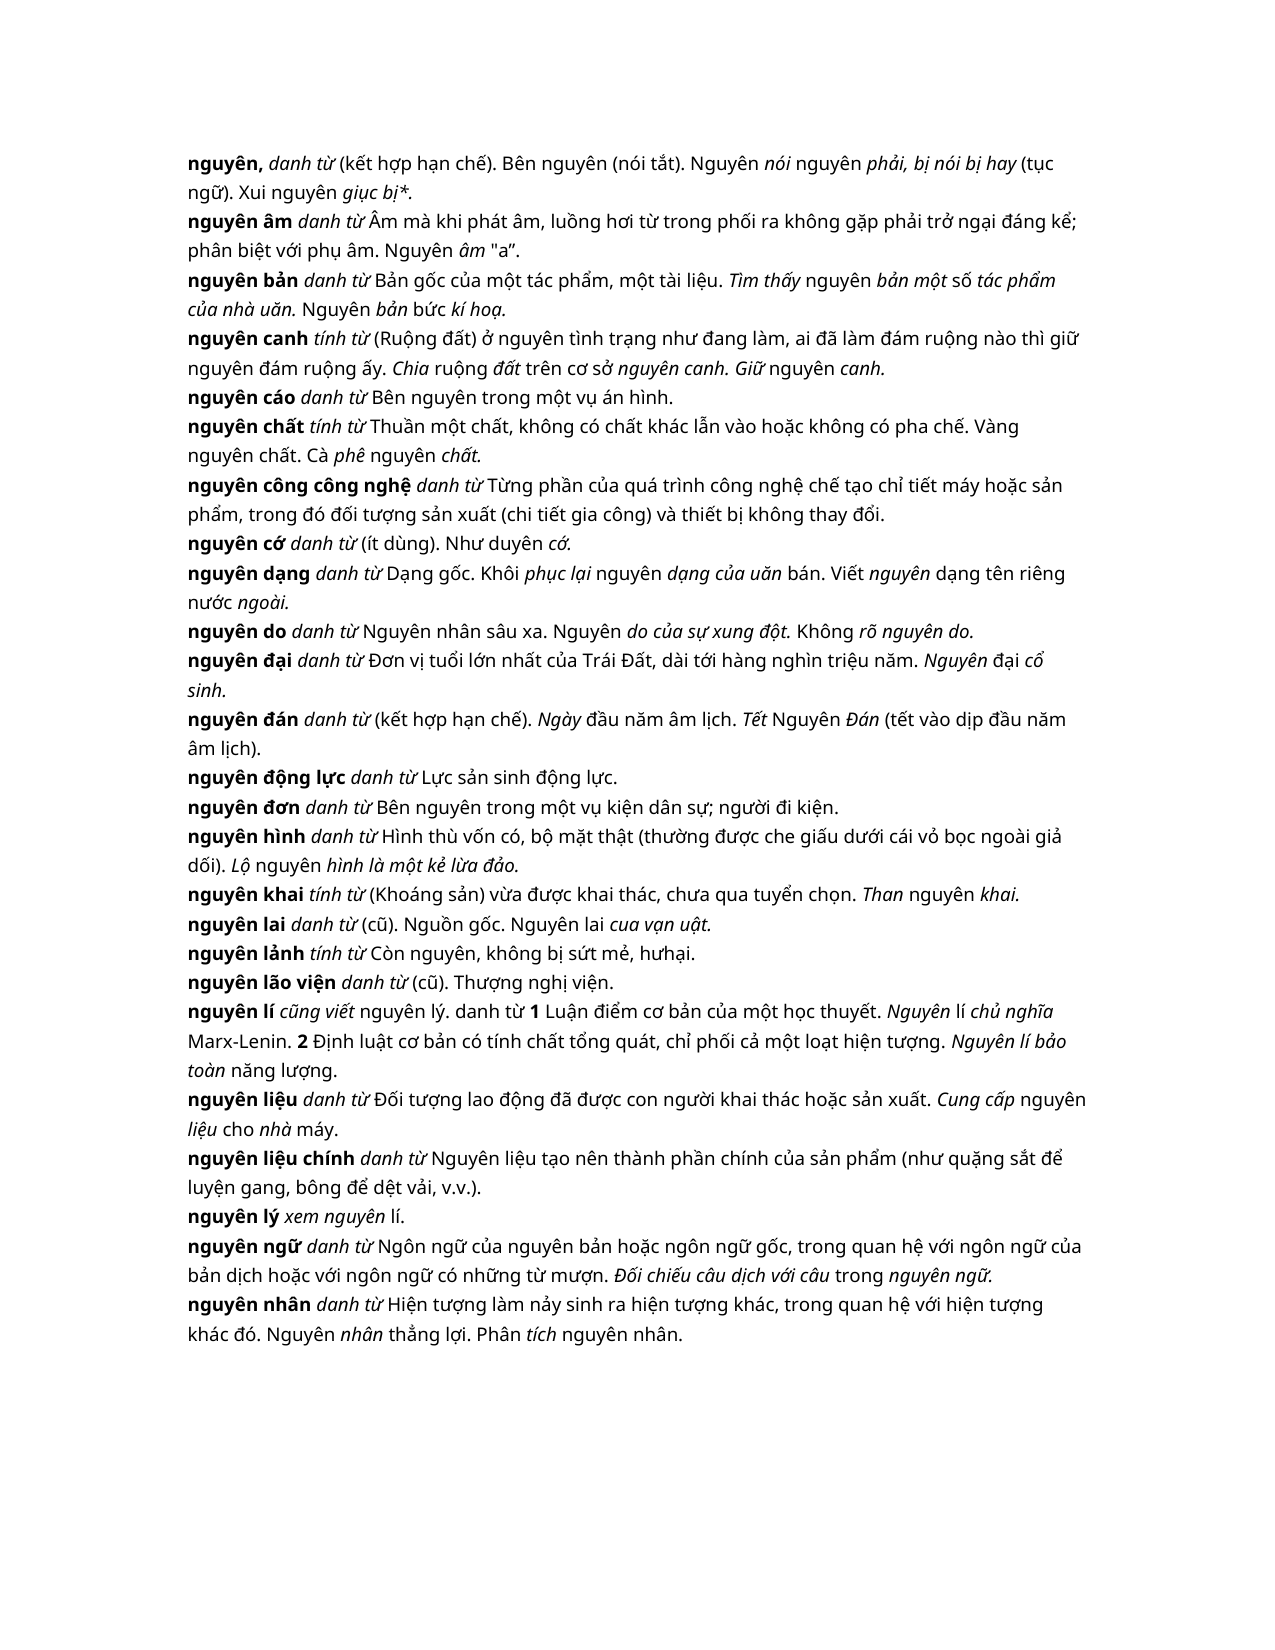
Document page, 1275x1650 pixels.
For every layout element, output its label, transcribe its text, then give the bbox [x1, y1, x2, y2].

text nguồn danh từ 4 Nơi bắt đầu cửa sông, suối. Nguồn sông. Uống nước nhớ nguồn (tục ngữ). 2 Nơi bắt đầu, nơi phát sinh ra hoặc nơi có thể cung cấp. Nguồn điện. Nguồn hàng. Nguồn lợi lớn. Nguồn bệnh. Nguồn động uiên. nguồn cấp điện liên tục d.x. UPS. nguõn cội danh từ xem Cội nguồn. nguồn cơn danh từ Đầu đuôi, ngọn ngành của sự việc. Kể lề nguồn cơn. Hỏi cho rõ nguồn cơn. nguồn gốc danh từ Nơi từ đó nảy sinh ra. Nguồn gỐC Xã Xưa Của loài người. ngụp động từ Tự làm cho mình chìm hẳn xuống dưới mặt nước. Mô lên ngụp xuống. ngụp lặn động từ Ngoi lên ngụp xuống dưới nước sâu (nói khái quát). Ngụp lặn dưới sông bắt cá. Ngụp lặn trong cuộc sống truy lạc (bóng (nghĩa bóng)). ngút động từ 1 Bốc lên liên tục và ngày càng cao, như vượt ra ngoài tầm mắt (thường nói về lửa, khói). Lửa khói ngút trời. Cao ngút (như vượt khỏi tằm mắt). 2 (kết hợp hạn chế). Trỏi rộng uà ngày càng xa ra như vượt quá tầm mắt. Biển lúa xanh ngút mắt. ngút ngàn tính từ Nhiều và trải rộng ra, đến mức tựa như vượt quá tầm mắt. Rừng cây ngút ngàn. nguy tính từ Có khả năng gây ra tai nạn, thiệt hại lớn (thường đe doạ sự sống). Bệnh nặng nguy đến tính mạng. Tình thế rất nguy. Đổi nguy thành an. Cứu nguy. nguy biến danh từ Việc bất ngờ có thể gây ra tai hoạ lớn. Cứu giúp nhau khi gặp nguy biến. Qua cơn nguy biến. nguy cấp tính từ Rất nguy, đòi hỏi phải hành động gấp, không thể chậm trễ. Tình thế nguy cấp. nguy cơ danh từ Cái có thể gây ra tai hoạ lớn; mối nguy. Nguy cơ chiến tranh. Đứng trước nguy cơ phá sản. nguy hại tính từ Nguy hiểm và gây hại lớn. Bệnh tật làm nguy hại đến sức khoẻ. nguy hiểm tính từ (hoặc danh từ). Có thể gây tai hại lớn cho con người. Vết thương nguy hiếm đến tính mạng. Kẻ thù nguy hiểm. Coi thường nguy hiểm. nguy khốn tính từ Nguy hiểm tới mức khó tìm ra lối thoát. Lâm uào tình thế nguy khốn. nguy kịch tính từ Rất nguy, đe doạ nghiêm trọng đến sự sống còn (thường nói về bệnh tật). Bệnh tình nguy kịch. nguy nan tính từ ở vào tình trạng hết sức gay go, hiểm nghèo. Vận nước nguy nan. Gặp lúc nguy nan. nguy nga tính từ (Công trình kiến trúc) to lớn, đẹp đẽ và uy nghi. Toà lâu đài nguy nga. nguy ngập tính từ Rất nguy, khó cứu vãn. Tình thế nguy ngập. Bệnh tình trở nên nguy ngập. nguy vong tính từ (ít dùng). Ở trong tình trạng hết sức nguy hiểm, có thể bị diệt vong. nguy danh từ (hoặc tính từ). Nguy quyền hoặc nguy quân (nói tắt). nguy biện động từ Cố ý dùng những lí lẽ bề ngoài có vẻ đúng nhưng thật ra là sai, để rút ra những kết luận xuyên tạc sự thật. Luận điệu nguy biện. Những lí lỡ nguy biện. nguy binh danh từ Binh lính nguy quân. nguy quân danh từ Quân đội của nguy quyền. nguy quyền danh từ Chính quyền lập ra để chống lại chính quyền hợp pháp của nhân dân. nguy tạo động từ Bày đặt ra cái giả nhằm lừa dối. Tài liệu nguy tạo. nguy trang động từ 1 Che phủ bên ngoài làm cho đối phương không phát hiện ra được. Nguy trang súng cao xạ bằng lá cây. Nguy trang công sự. 2 Che dấu dưới cái vỏ bên ngoài, làm cho người ta không thấy được cái thực chất xấu xa. Chủ nghĩa cơ hội được nguy trang bằng những lời lẽ cách mạng. nguy vận động từ Tuyên truyền, vận động những người trong nguy quân, nguy quyền. Công tác nguy uận. nguyên, I danh từ (dùng làm phần phụ của câu). Cái gốc, lúc ban đầu của sự việc; trước kia (hàm ý để thuyết minh cho điều về sau). Hai người nguyên là bạn thân từ hồi nhỏ. Giám đốc xí nghiệp, nguyên là một quản đốc. Nguyên xưa kia ở đây là đầm lây. II tt. Được giữ hoàn toàn như thế, không có gì thay đổi, không khác đi gì cả. Cái áo còn mới nguyên. Món tiền còn nguyên, chưa tiêu đến. Ngồi nguyên một chỗ. III phụ từ (khẩu ngữ). Chỉ có như thế, không có gì thêm hoặc không có gì khác. Nguyên tiền đã có cũng đủ, chả cần uay mượn. Chỗ ấy nguyên một gia đình ở cũng chật. IV Yếu tố ghép trước để cấu tạo danh từ chỉ chức vụ, có nghĩa "vốn là; trước đây không lâu đã từng làm". Nguyên bộ trưởng. nguyên, danh từ (kết hợp hạn chế). Bên nguyên (nói tắt). Nguyên nói nguyên phải, bị nói bị hay (tục ngữ). Xui nguyên giục bị*. nguyên âm danh từ Âm mà khi phát âm, luồng hơi từ trong phối ra không gặp phải trở ngại đáng kể; phân biệt với phụ âm. Nguyên âm "a”. nguyên bản danh từ Bản gốc của một tác phẩm, một tài liệu. Tìm thấy nguyên bản một số tác phẩm của nhà uăn. Nguyên bản bức kí hoạ. nguyên canh tính từ (Ruộng đất) ở nguyên tình trạng như đang làm, ai đã làm đám ruộng nào thì giữ nguyên đám ruộng ấy. Chia ruộng đất trên cơ sở nguyên canh. Giữ nguyên canh. nguyên cáo danh từ Bên nguyên trong một vụ án hình. nguyên chất tính từ Thuần một chất, không có chất khác lẫn vào hoặc không có pha chế. Vàng nguyên chất. Cà phê nguyên chất. nguyên công công nghệ danh từ Từng phần của quá trình công nghệ chế tạo chỉ tiết máy hoặc sản phẩm, trong đó đối tượng sản xuất (chi tiết gia công) và thiết bị không thay đổi. nguyên cớ danh từ (ít dùng). Như duyên cớ. nguyên dạng danh từ Dạng gốc. Khôi phục lại nguyên dạng của uăn bán. Viết nguyên dạng tên riêng nước ngoài. nguyên do danh từ Nguyên nhân sâu xa. Nguyên do của sự xung đột. Không rõ nguyên do. nguyên đại danh từ Đơn vị tuổi lớn nhất của Trái Đất, dài tới hàng nghìn triệu năm. Nguyên đại cổ sinh. nguyên đán danh từ (kết hợp hạn chế). Ngày đầu năm âm lịch. Tết Nguyên Đán (tết vào dịp đầu năm âm lịch). nguyên động lực danh từ Lực sản sinh động lực. nguyên đơn danh từ Bên nguyên trong một vụ kiện dân sự; người đi kiện. nguyên hình danh từ Hình thù vốn có, bộ mặt thật (thường được che giấu dưới cái vỏ bọc ngoài giả dối). Lộ nguyên hình là một kẻ lừa đảo. nguyên khai tính từ (Khoáng sản) vừa được khai thác, chưa qua tuyển chọn. Than nguyên khai. nguyên lai danh từ (cũ). Nguồn gốc. Nguyên lai cua vạn uật. nguyên lảnh tính từ Còn nguyên, không bị sứt mẻ, hưhại. nguyên lão viện danh từ (cũ). Thượng nghị viện. nguyên lí cũng viết nguyên lý. danh từ 1 Luận điểm cơ bản của một học thuyết. Nguyên lí chủ nghĩa Marx-Lenin. 2 Định luật cơ bản có tính chất tổng quát, chỉ phối cả một loạt hiện tượng. Nguyên lí bảo toàn năng lượng. nguyên liệu danh từ Đối tượng lao động đã được con người khai thác hoặc sản xuất. Cung cấp nguyên liệu cho nhà máy. nguyên liệu chính danh từ Nguyên liệu tạo nên thành phần chính của sản phẩm (như quặng sắt để luyện gang, bông để dệt vải, v.v.). nguyên lý xem nguyên lí. nguyên ngữ danh từ Ngôn ngữ của nguyên bản hoặc ngôn ngữ gốc, trong quan hệ với ngôn ngữ của bản dịch hoặc với ngôn ngữ có những từ mượn. Đối chiếu câu dịch với câu trong nguyên ngữ. nguyên nhân danh từ Hiện tượng làm nảy sinh ra hiện tượng khác, trong quan hệ với hiện tượng khác đó. Nguyên nhân thẳng lợi. Phân tích nguyên nhân. [187, 150, 1087, 1346]
